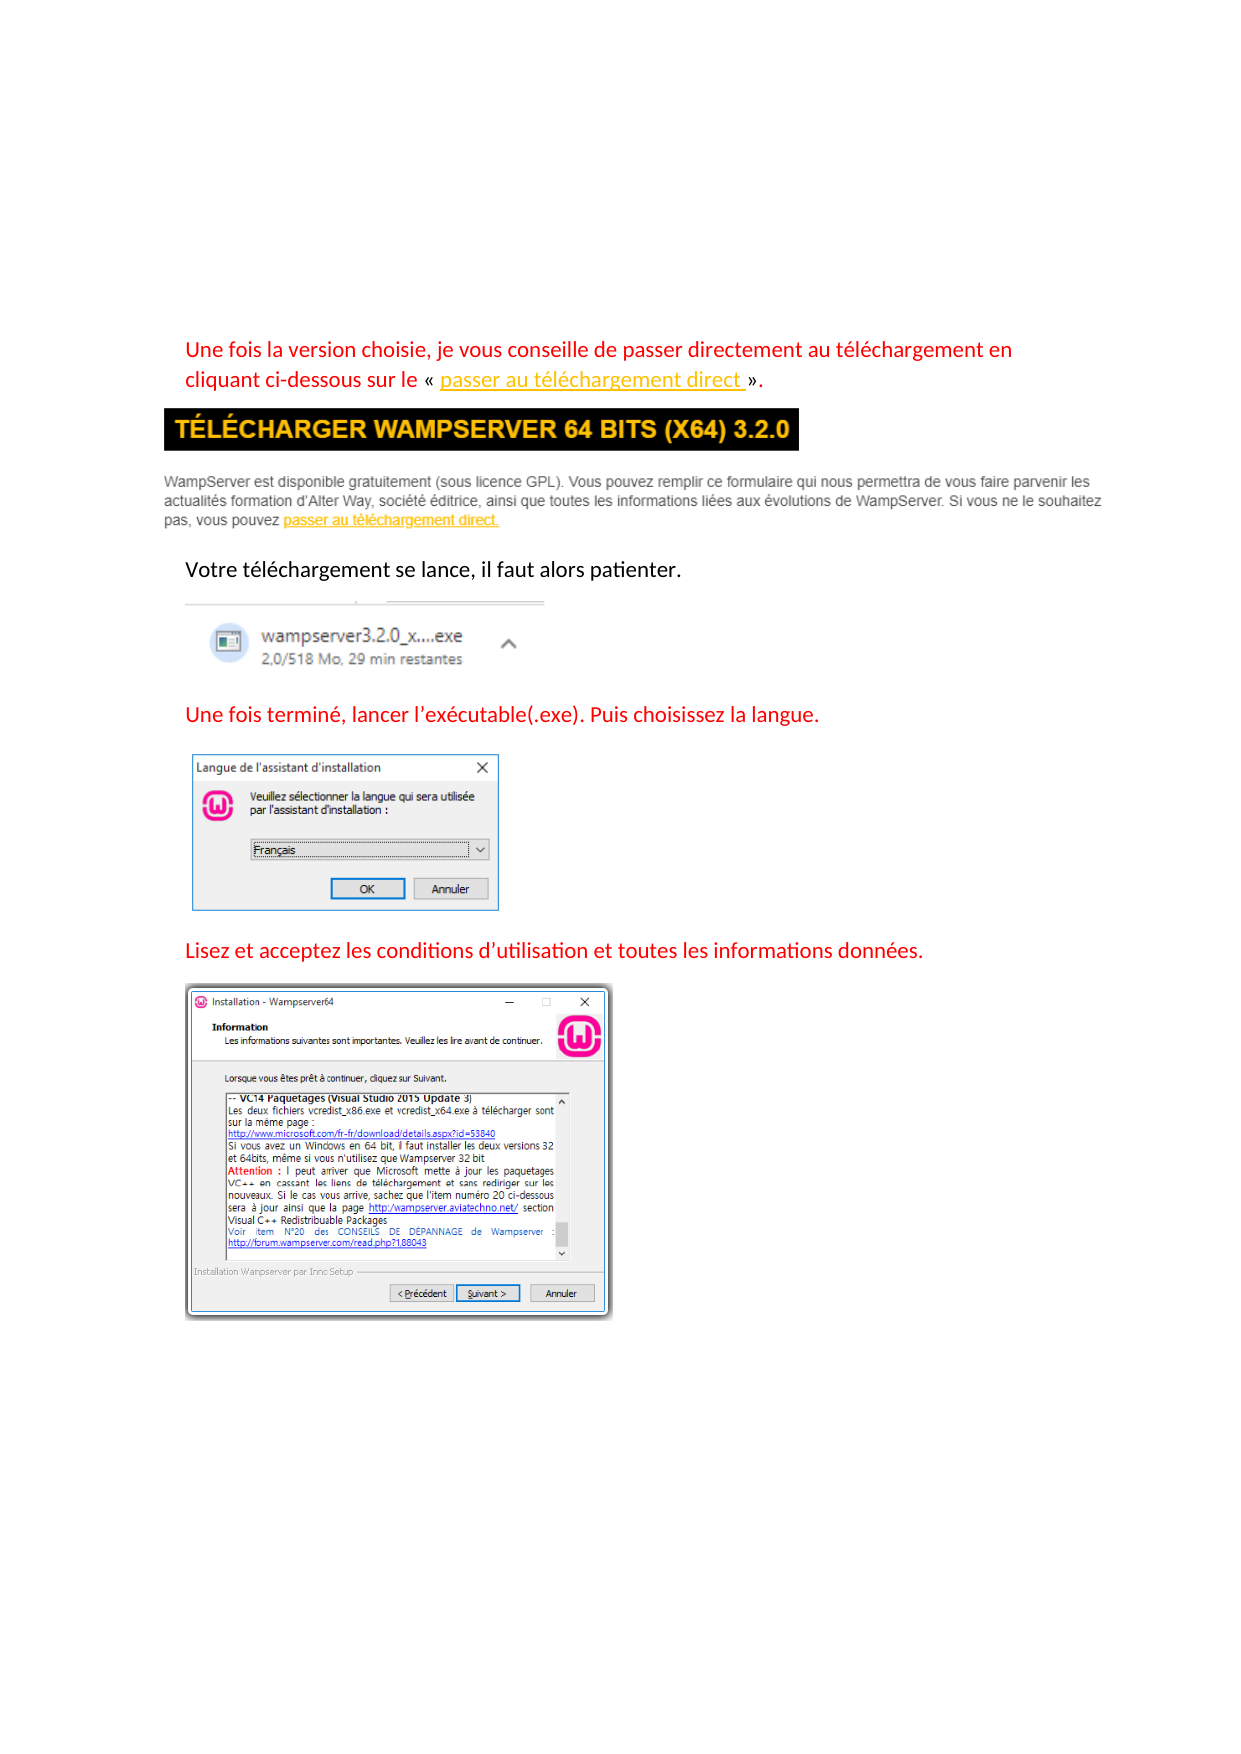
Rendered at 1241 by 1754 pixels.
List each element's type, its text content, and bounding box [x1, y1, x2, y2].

text Lisez et acceptez les conditions d’utilisation et toutes les informations données. [185, 936, 1093, 964]
picture [162, 405, 1103, 534]
text Une fois la version choisie, je vous conseille de passer directement au téléchargement en cliquant ci-dessous sur le « passer au téléchargement direct ». [185, 335, 1093, 393]
text Une fois terminé, lancer l’exécutable(.exe). Puis choisissez la langue. [185, 700, 1093, 728]
text Votre téléchargement se lance, il faut alors patienter. [185, 534, 1093, 583]
picture [185, 747, 504, 918]
picture [185, 983, 614, 1321]
picture [185, 601, 545, 682]
